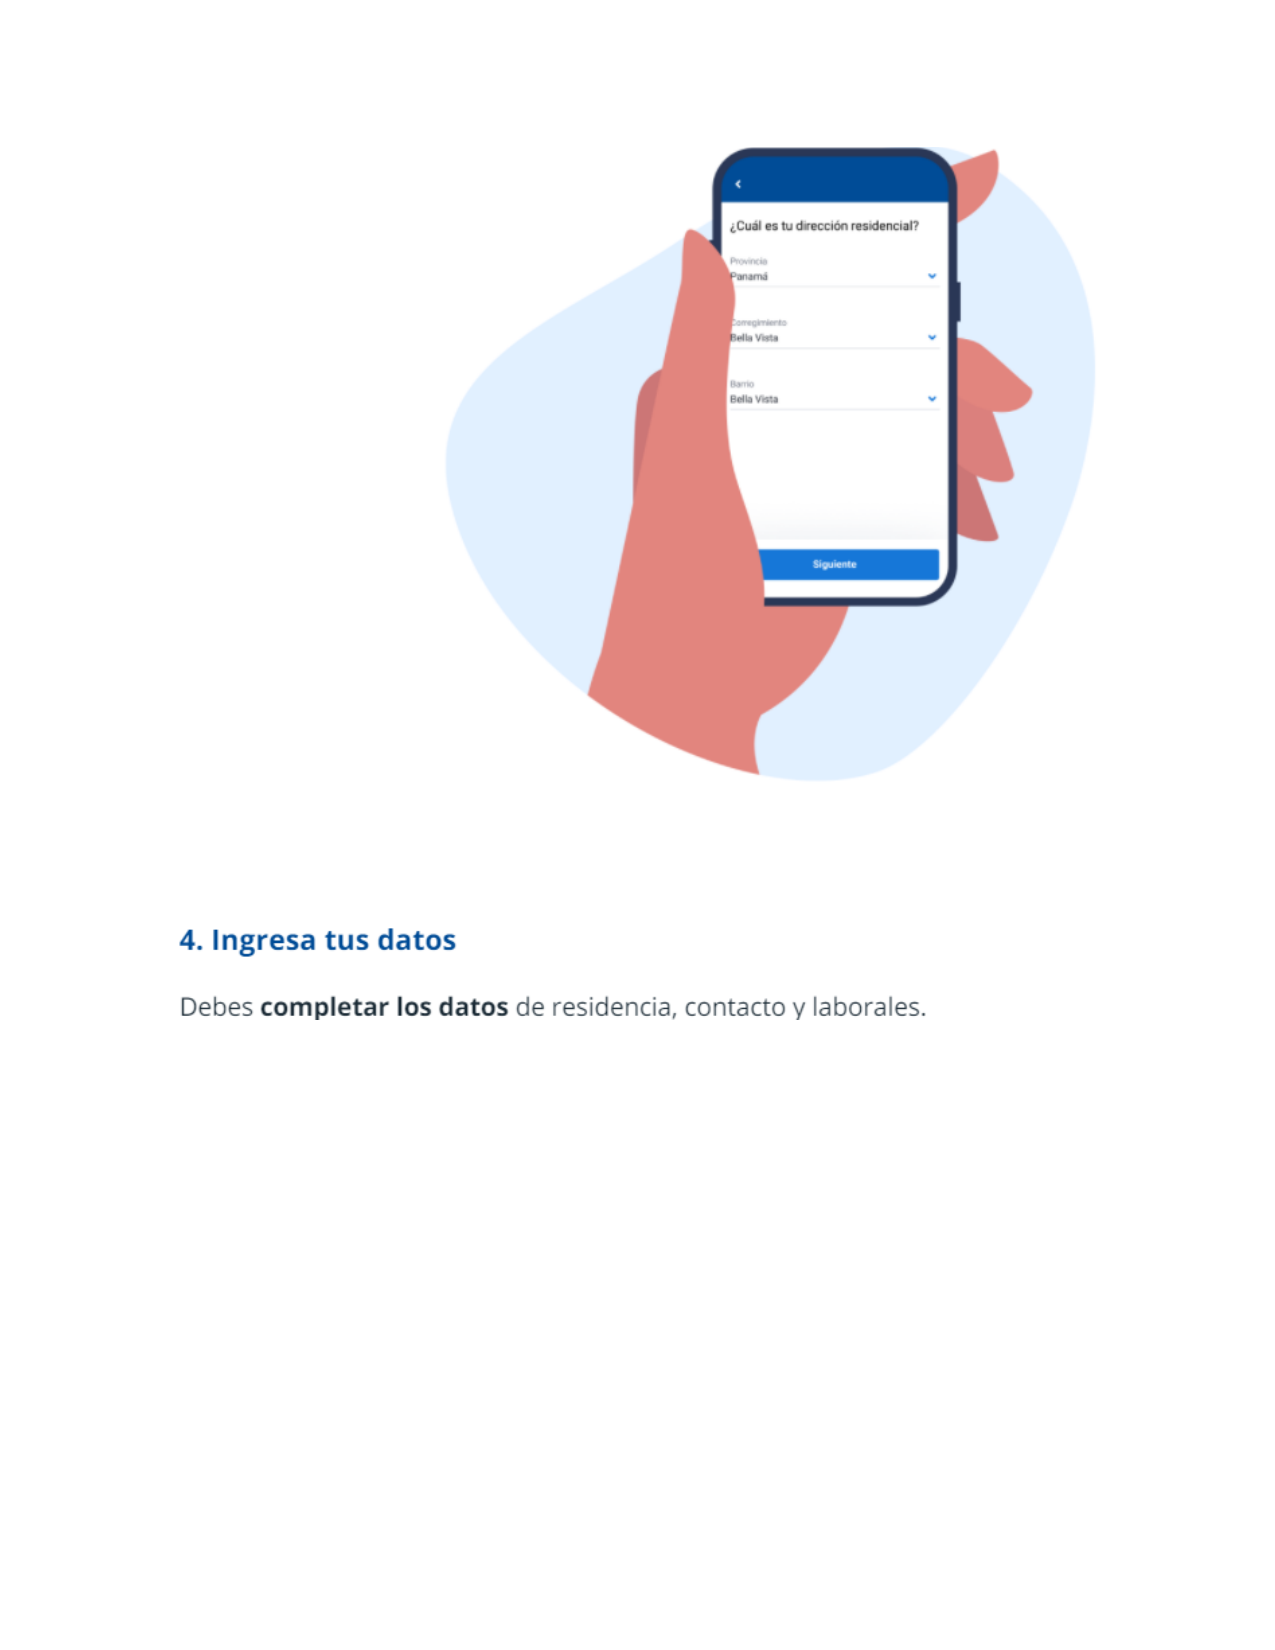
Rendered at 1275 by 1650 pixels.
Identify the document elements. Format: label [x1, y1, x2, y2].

picture [177, 147, 1098, 1020]
